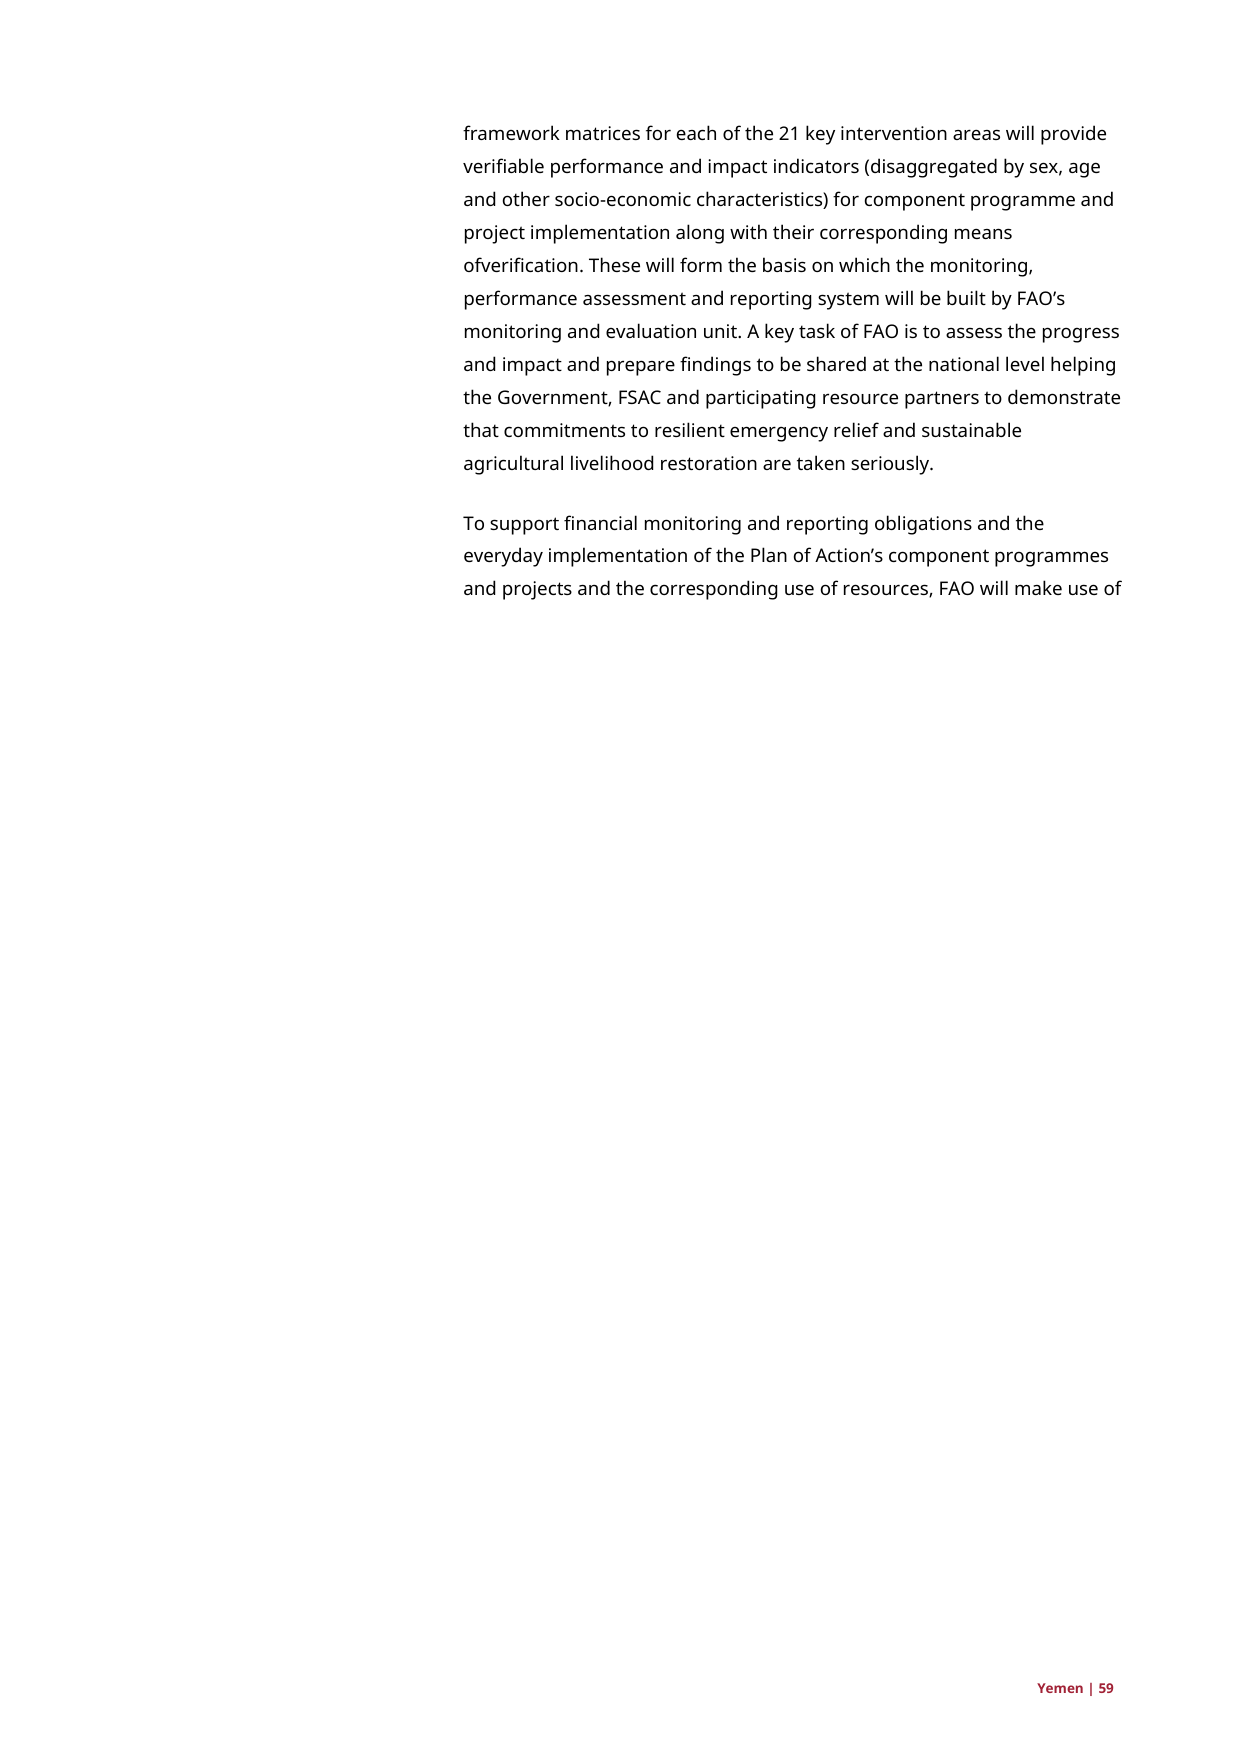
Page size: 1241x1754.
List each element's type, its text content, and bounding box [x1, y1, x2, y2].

text To support financial monitoring and reporting obligations and the everyday implementation of the Plan of Action’s component programmes and projects and the corresponding use of resources, FAO will make use of [463, 510, 1127, 601]
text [463, 121, 1127, 475]
